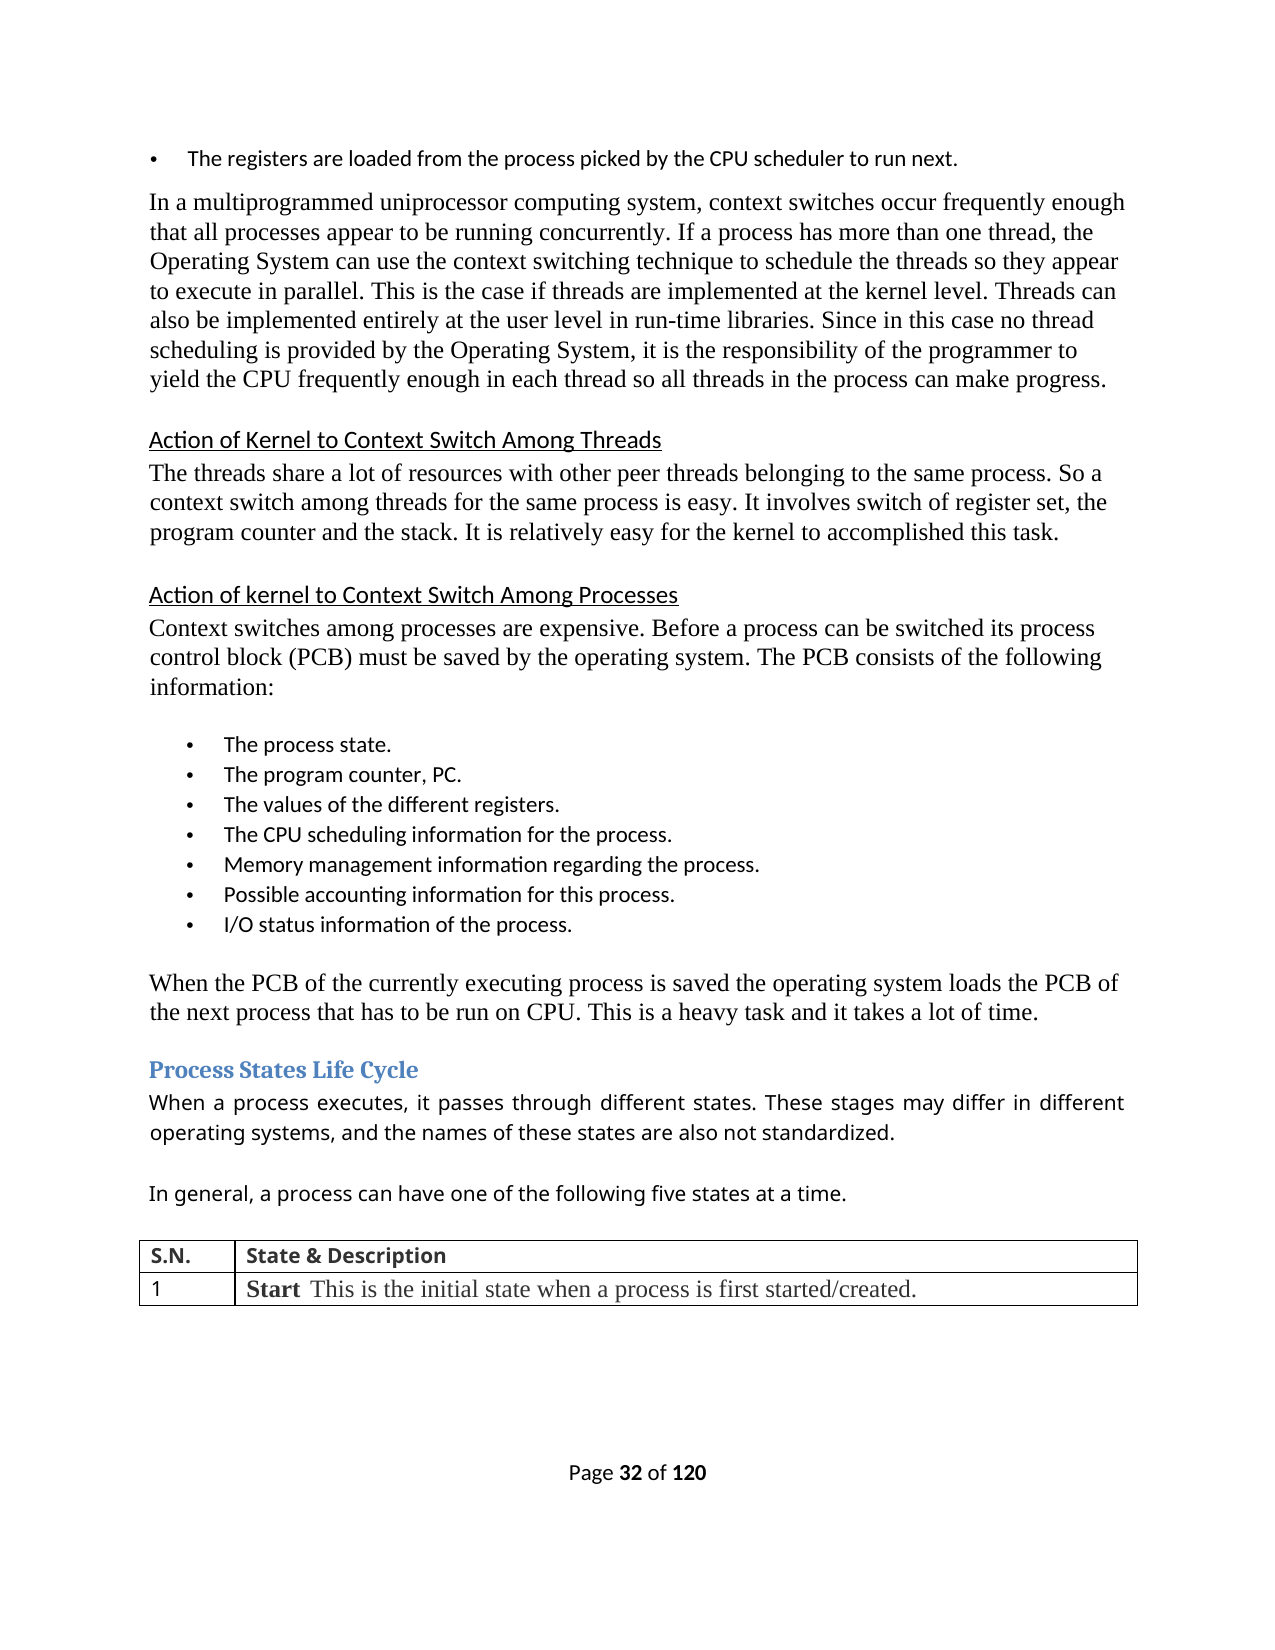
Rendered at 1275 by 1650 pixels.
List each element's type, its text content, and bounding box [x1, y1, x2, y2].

table_cell 1 [140, 1273, 234, 1305]
list The CPU scheduling information for the process. [186, 820, 1126, 848]
list The process state. [186, 731, 1126, 758]
table_header S.N. [140, 1241, 234, 1272]
text The threads share a lot of resources with other peer threads belonging to the same process. So a context switch among threads for the same process is easy. It involves switch of register set, the program counter and the stack. It is relatively easy for the kernel to accomplished this task. [148, 458, 1125, 546]
subtitle Process States Life Cycle [148, 1056, 1153, 1085]
text In a multiprogrammed uniprocessor computing system, context switches occur frequently enough that all processes appear to be running concurrently. If a process has more than one thread, the Operating System can use the context switching technique to schedule the threads so they appear to execute in parallel. This is the case if threads are implemented at the kernel level. Threads can also be implemented entirely at the user level in run-time libraries. Since in this case no thread scheduling is provided by the Operating System, it is the responsibility of the programmer to yield the CPU frequently enough in each thread so all threads in the process can make progress. [148, 187, 1125, 393]
subtitle Action of kernel to Context Switch Among Processes [148, 579, 1153, 609]
subtitle Action of Kernel to Context Switch Among Threads [148, 424, 1153, 454]
list I/O status information of the process. [186, 910, 1126, 938]
list Possible accounting information for this process. [186, 880, 1126, 908]
table_header State & Description [236, 1241, 1137, 1272]
text Context switches among processes are expensive. Before a process can be switched its process control block (PCB) must be saved by the operating system. The PCB consists of the following information: [148, 613, 1125, 701]
list Memory management information regarding the process. [186, 850, 1126, 878]
text When the PCB of the currently executing process is saved the operating system loads the PCB of the next process that has to be run on CPU. This is a heavy task and it takes a lot of time. [148, 968, 1125, 1026]
text When a process executes, it passes through different states. These stages may differ in different operating systems, and the names of these states are also not standardized. [148, 1088, 1126, 1147]
text In general, a process can have one of the following five states at a time. [148, 1179, 1126, 1207]
list The registers are loaded from the process picked by the CPU scheduler to run next. [150, 144, 1126, 172]
list The values of the different registers. [186, 790, 1126, 818]
list The program counter, PC. [186, 760, 1126, 788]
table_cell Start This is the initial state when a process is first started/created. [236, 1273, 1137, 1305]
